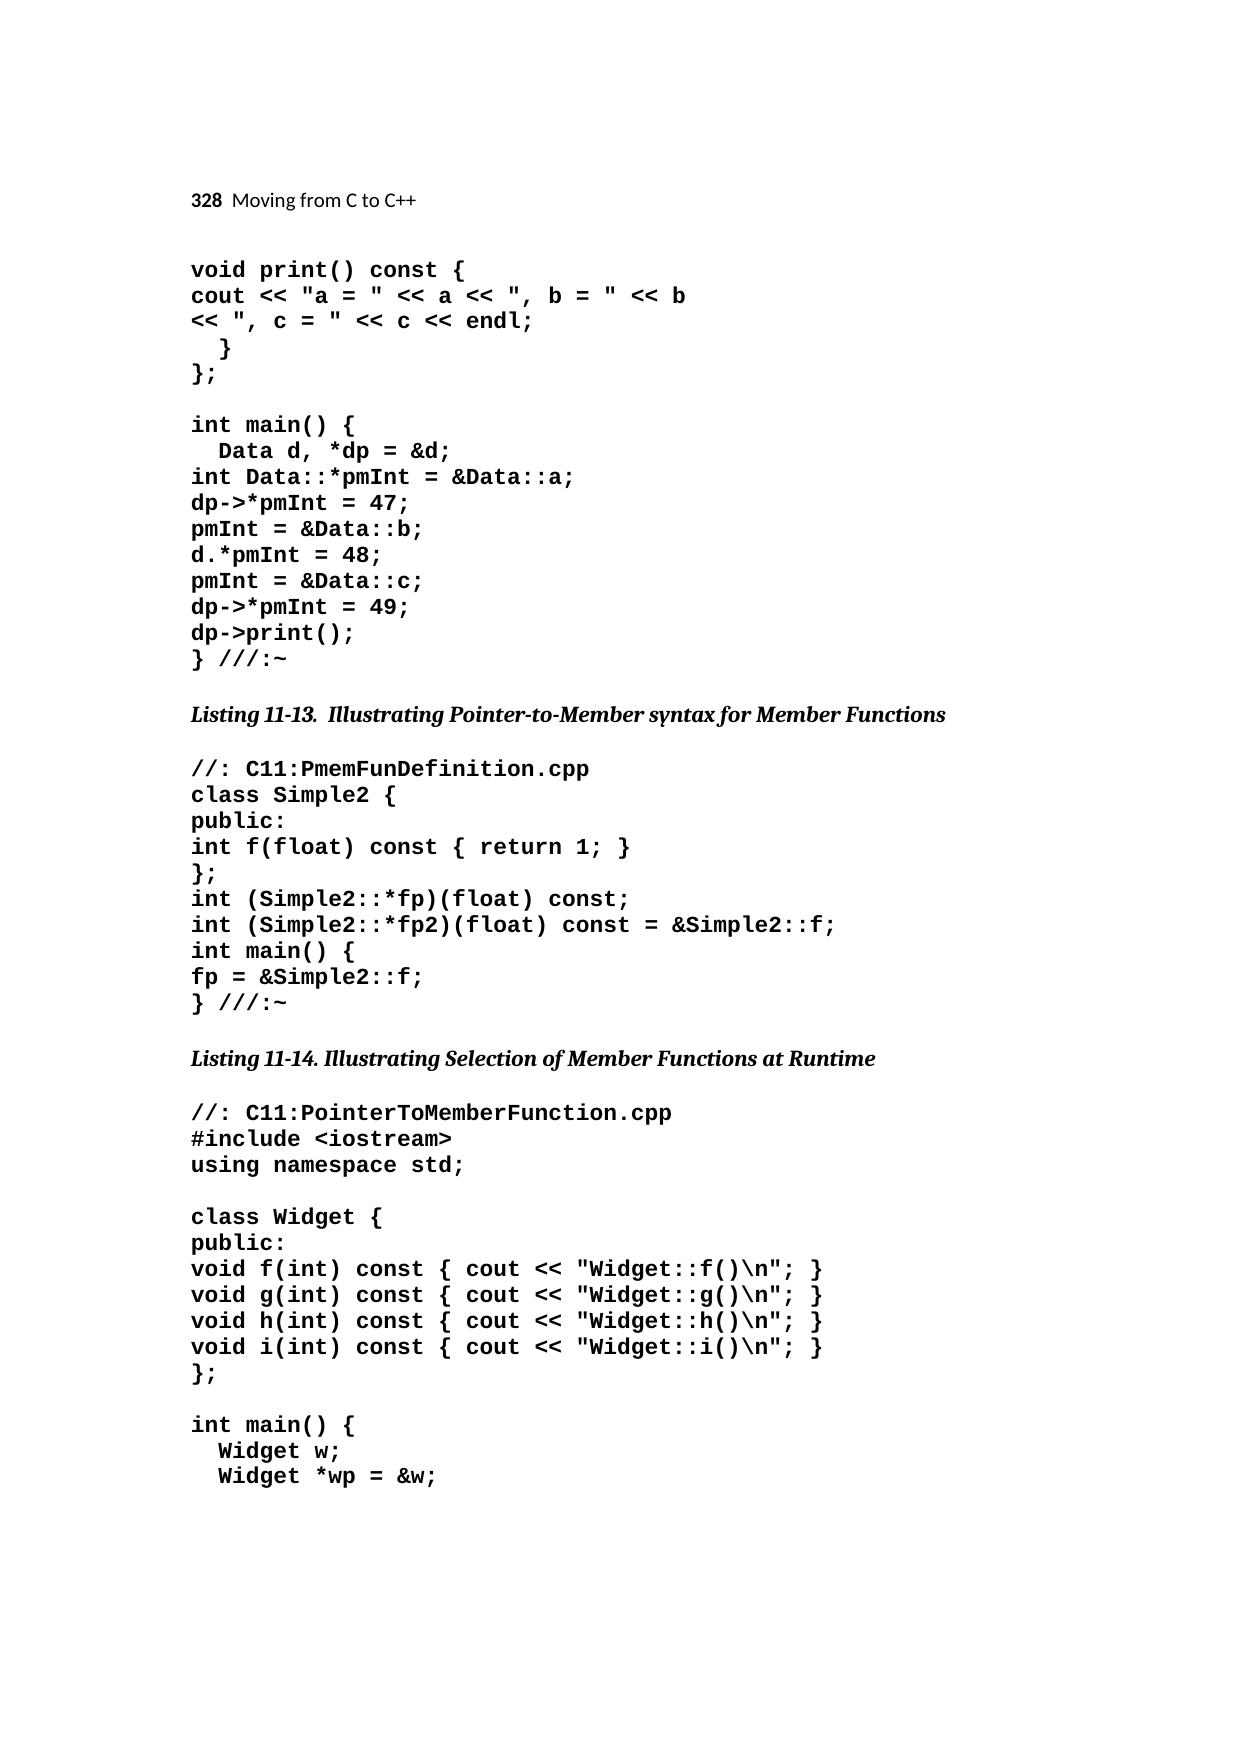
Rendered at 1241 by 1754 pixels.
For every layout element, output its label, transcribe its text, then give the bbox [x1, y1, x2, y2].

text void h(int) const { cout << "Widget::h()\n"; } [191, 1309, 1053, 1335]
text //: C11:PmemFunDefinition.cpp [191, 758, 1053, 784]
text dp->*pmInt = 47; [191, 491, 1053, 517]
text //: C11:PointerToMemberFunction.cpp [191, 1102, 1053, 1128]
text public: [191, 809, 1053, 836]
text int (Simple2::*fp2)(float) const = &Simple2::f; [191, 913, 1053, 939]
text }; [191, 861, 1053, 887]
text dp->print(); [191, 621, 1053, 647]
text void i(int) const { cout << "Widget::i()\n"; } [191, 1335, 1053, 1361]
text class Simple2 { [191, 784, 1053, 809]
text int Data::*pmInt = &Data::a; [191, 466, 1053, 491]
text int main() { [191, 1413, 1053, 1439]
text } ///:~ [191, 991, 1053, 1017]
text fp = &Simple2::f; [191, 965, 1053, 991]
text Listing 11-14. Illustrating Selection of Member Functions at Runtime [191, 1046, 1053, 1073]
text class Widget { [191, 1206, 1053, 1231]
text void print() const { [191, 258, 1053, 284]
text << ", c = " << c << endl; [191, 310, 1053, 336]
text } [191, 336, 1053, 362]
text dp->*pmInt = 49; [191, 595, 1053, 621]
text Data d, *dp = &d; [191, 439, 1053, 466]
text pmInt = &Data::c; [191, 569, 1053, 595]
text }; [191, 1361, 1053, 1387]
text void f(int) const { cout << "Widget::f()\n"; } [191, 1257, 1053, 1283]
text cout << "a = " << a << ", b = " << b [191, 284, 1053, 310]
text int f(float) const { return 1; } [191, 836, 1053, 861]
text int main() { [191, 939, 1053, 965]
text int (Simple2::*fp)(float) const; [191, 887, 1053, 913]
text #include <iostream> [191, 1128, 1053, 1154]
text int main() { [191, 414, 1053, 439]
text }; [191, 362, 1053, 388]
text d.*pmInt = 48; [191, 543, 1053, 569]
text } ///:~ [191, 647, 1053, 673]
text Widget w; [191, 1439, 1053, 1465]
text Listing 11-13. Illustrating Pointer-to-Member syntax for Member Functions [191, 702, 1053, 728]
text Widget *wp = &w; [191, 1465, 1053, 1491]
text pmInt = &Data::b; [191, 517, 1053, 543]
text public: [191, 1231, 1053, 1257]
text void g(int) const { cout << "Widget::g()\n"; } [191, 1283, 1053, 1309]
text using namespace std; [191, 1154, 1053, 1179]
